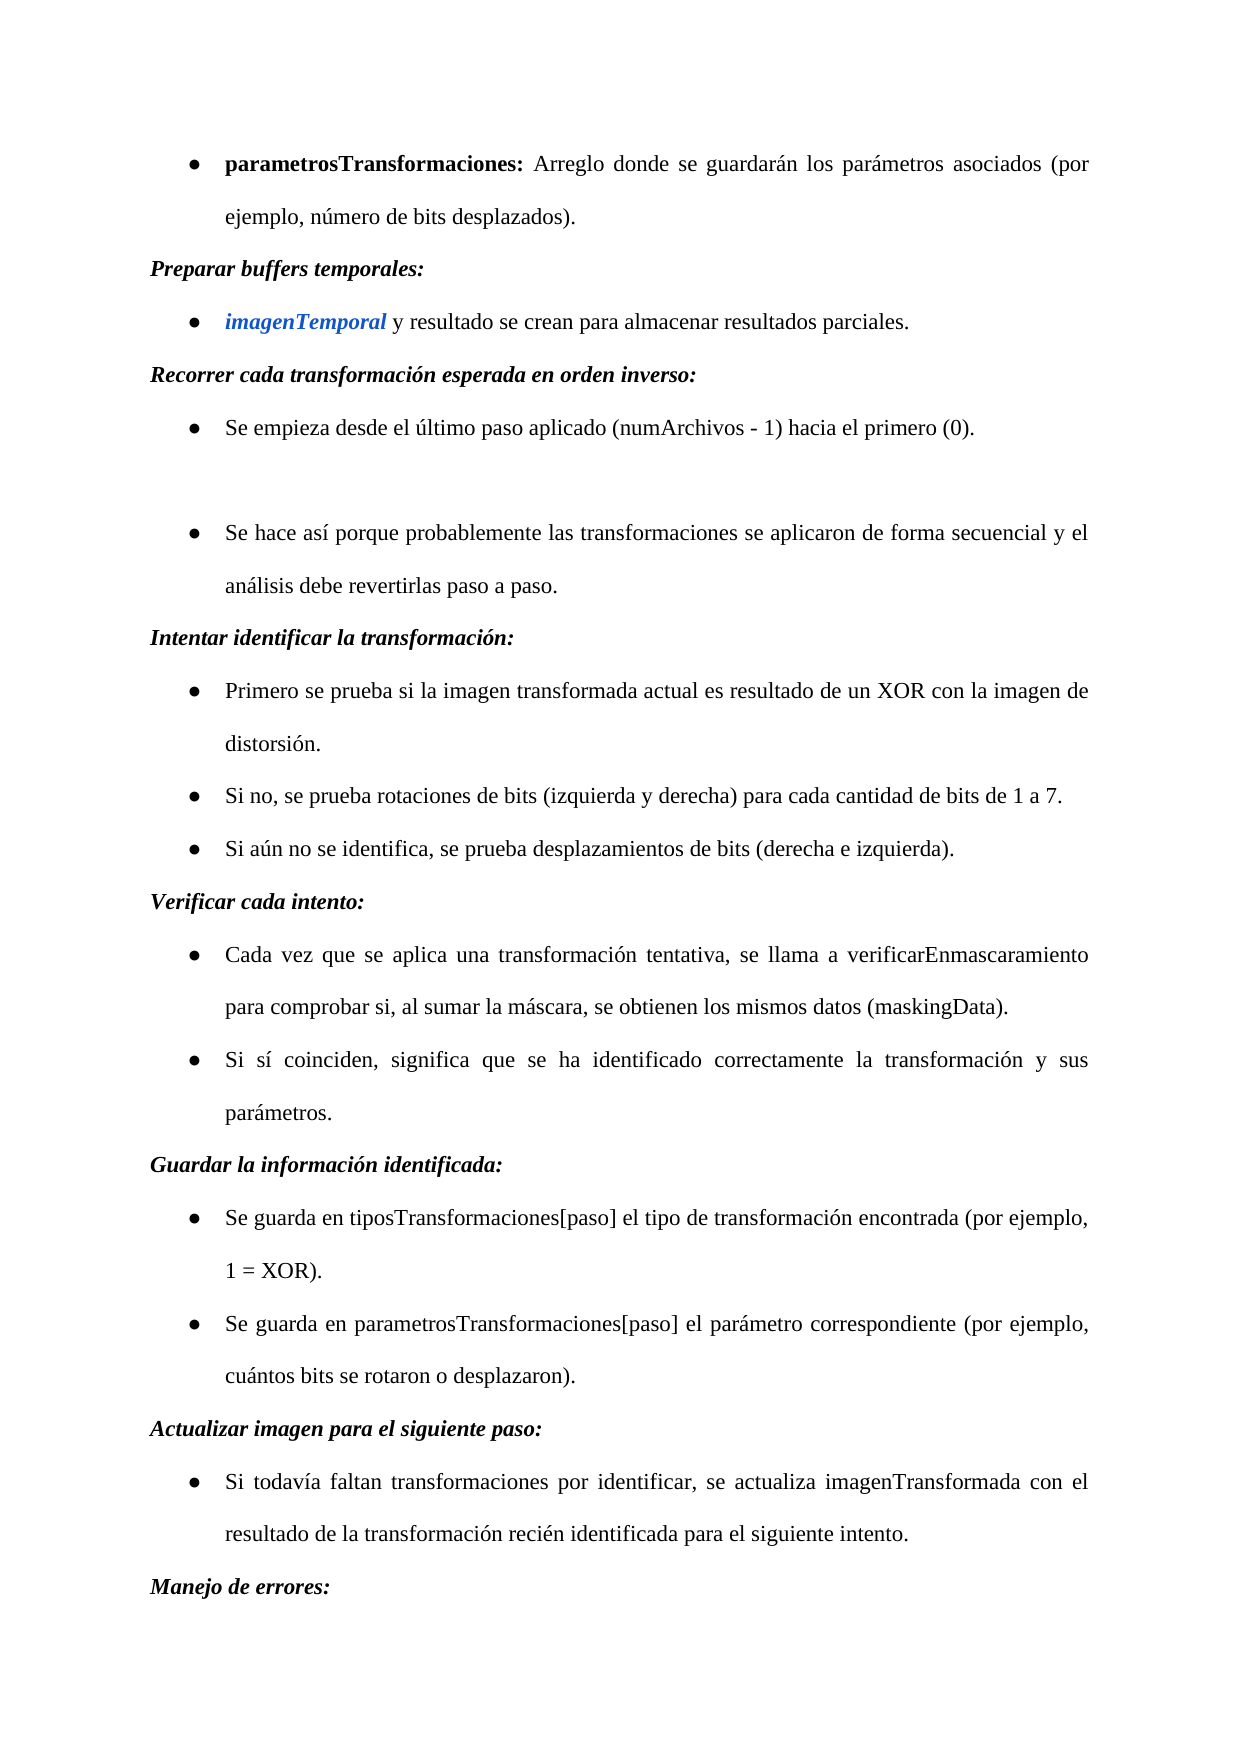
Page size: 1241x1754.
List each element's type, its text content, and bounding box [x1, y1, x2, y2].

text Recorrer cada transformación esperada en orden inverso: [150, 361, 1090, 387]
list Si todavía faltan transformaciones por identificar, se actualiza imagenTransformada con el resultado de la transformación recién identificada para el siguiente intento. [187, 1468, 1090, 1547]
text Verificar cada intento: [150, 888, 1090, 914]
list Si sí coinciden, significa que se ha identificado correctamente la transformación y sus parámetros. [187, 1046, 1090, 1125]
list Primero se prueba si la imagen transformada actual es resultado de un XOR con la imagen de distorsión. [187, 677, 1090, 756]
list Cada vez que se aplica una transformación tentativa, se llama a verificarEnmascaramiento para comprobar si, al sumar la máscara, se obtienen los mismos datos (maskingData). [187, 941, 1090, 1020]
list imagenTemporal y resultado se crean para almacenar resultados parciales. [187, 308, 1090, 334]
text Guardar la información identificada: [150, 1151, 1090, 1178]
list Se empieza desde el último paso aplicado (numArchivos - 1) hacia el primero (0). [187, 413, 1090, 440]
list Si no, se prueba rotaciones de bits (izquierda y derecha) para cada cantidad de bits de 1 a 7. [187, 782, 1090, 809]
list parametrosTransformaciones: Arreglo donde se guardarán los parámetros asociados (por ejemplo, número de bits desplazados). [187, 150, 1090, 229]
list Se hace así porque probablemente las transformaciones se aplicaron de forma secuencial y el análisis debe revertirlas paso a paso. [187, 519, 1090, 598]
list Se guarda en tiposTransformaciones[paso] el tipo de transformación encontrada (por ejemplo, 1 = XOR). [187, 1204, 1090, 1283]
text Manejo de errores: [150, 1573, 1090, 1599]
list Se guarda en parametrosTransformaciones[paso] el parámetro correspondiente (por ejemplo, cuántos bits se rotaron o desplazaron). [187, 1309, 1090, 1389]
text Intentar identificar la transformación: [150, 624, 1090, 651]
text Actualizar imagen para el siguiente paso: [150, 1415, 1090, 1441]
text Preparar buffers temporales: [150, 255, 1090, 282]
list Si aún no se identifica, se prueba desplazamientos de bits (derecha e izquierda). [187, 835, 1090, 862]
